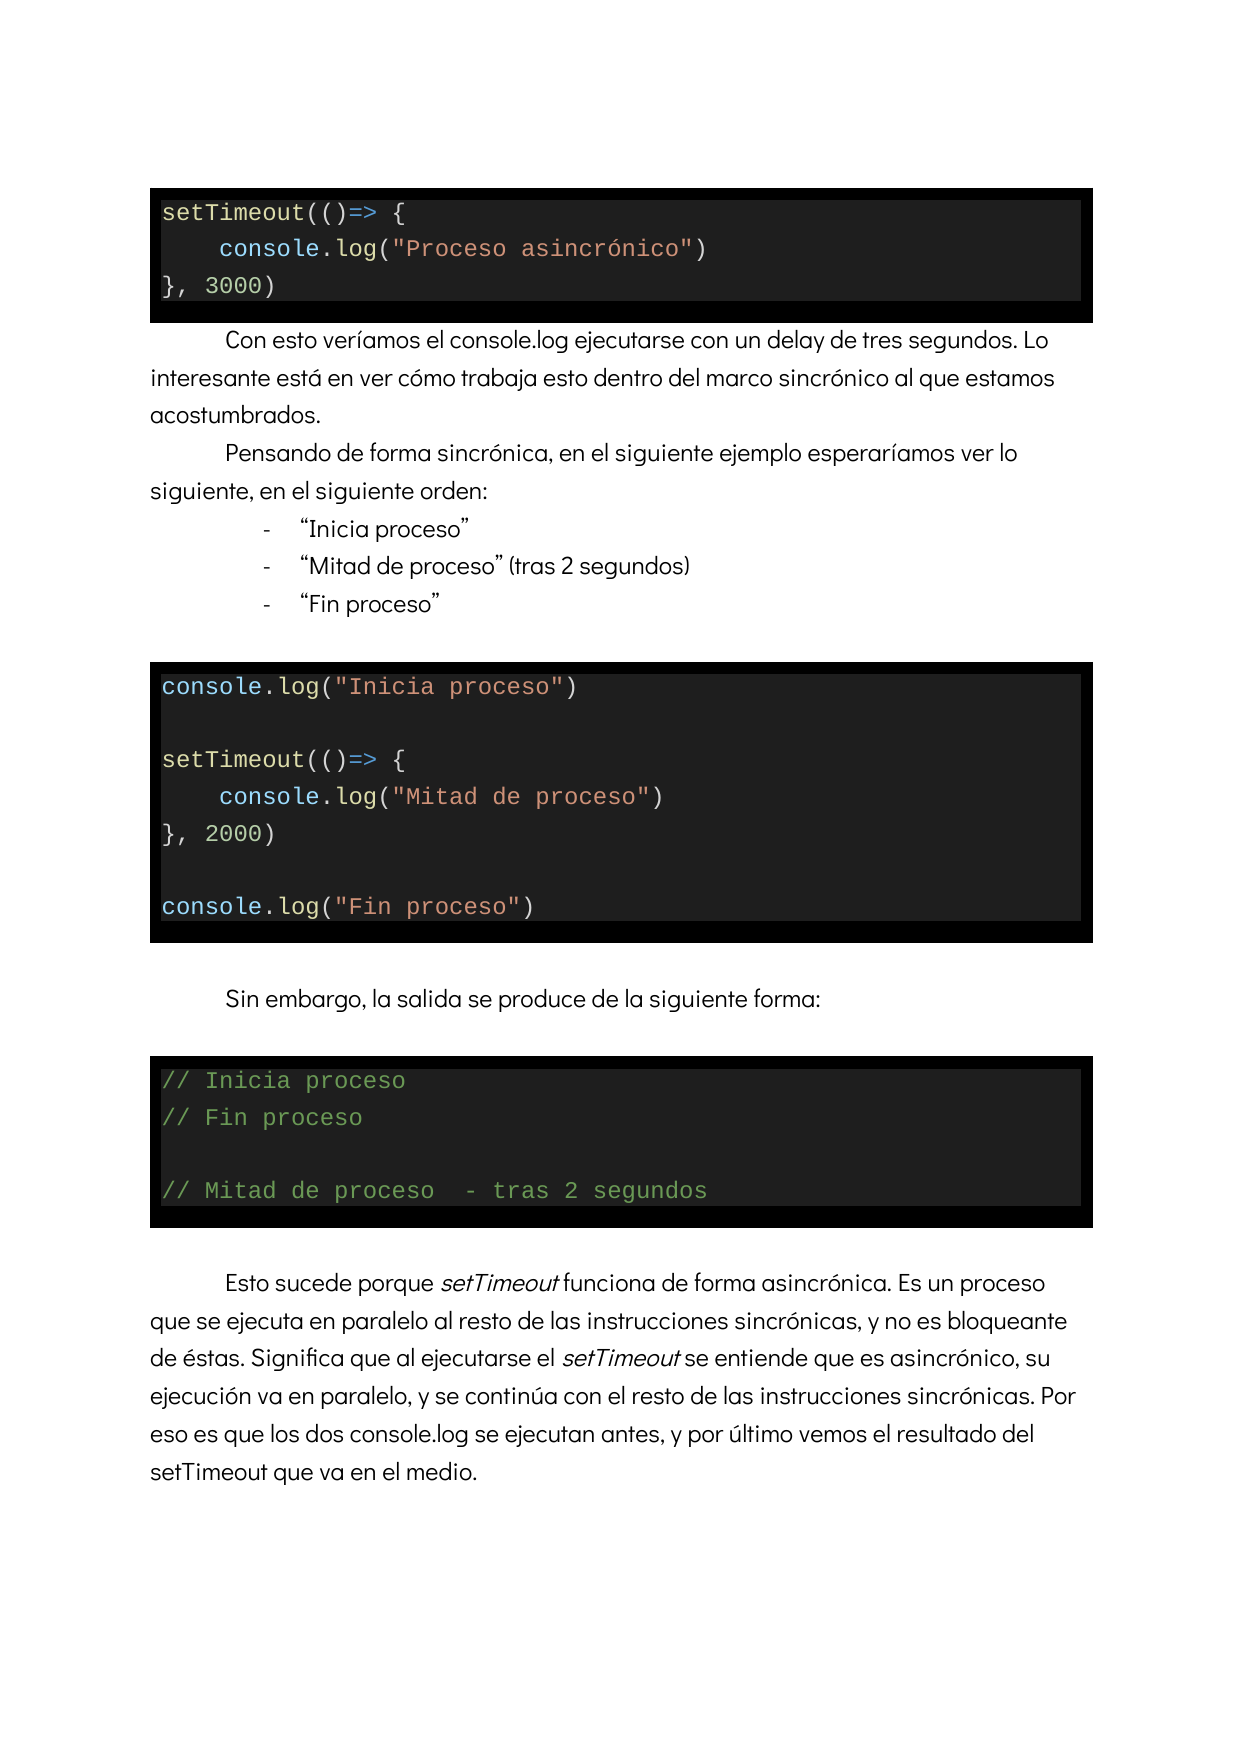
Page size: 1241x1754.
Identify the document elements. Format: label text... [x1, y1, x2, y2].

text Esto sucede porque setTimeout funciona de forma asincrónica. Es un proceso que se ejecuta en paralelo al resto de las instrucciones sincrónicas, y no es bloqueante de éstas. Significa que al ejecutarse el setTimeout se entiende que es asincrónico, su ejecución va en paralelo, y se continúa con el resto de las instrucciones sincrónicas. Por eso es que los dos console.log se ejecutan antes, y por último vemos el resultado del setTimeout que va en el medio. [150, 1265, 1090, 1487]
table_header // Inicia proceso // Fin proceso // Mitad de proceso - tras 2 segundos [152, 1058, 1091, 1226]
list “Mitad de proceso” (tras 2 segundos) [262, 549, 1090, 581]
text Sin embargo, la salida se produce de la siguiente forma: [150, 981, 1090, 1014]
text Con esto veríamos el console.log ejecutarse con un delay de tres segundos. Lo interesante está en ver cómo trabaja esto dentro del marco sincrónico al que estamos acostumbrados. [150, 323, 1090, 431]
text Pensando de forma sincrónica, en el siguiente ejemplo esperaríamos ver lo siguiente, en el siguiente orden: [150, 436, 1090, 506]
table_header setTimeout(()=> { console.log("Proceso asincrónico") }, 3000) [152, 190, 1091, 320]
list “Inicia proceso” [262, 511, 1090, 544]
list “Fin proceso” [262, 586, 1090, 619]
table_header console.log("Inicia proceso") setTimeout(()=> { console.log("Mitad de proceso") }, 2000) console.log("Fin proceso") [152, 664, 1091, 941]
